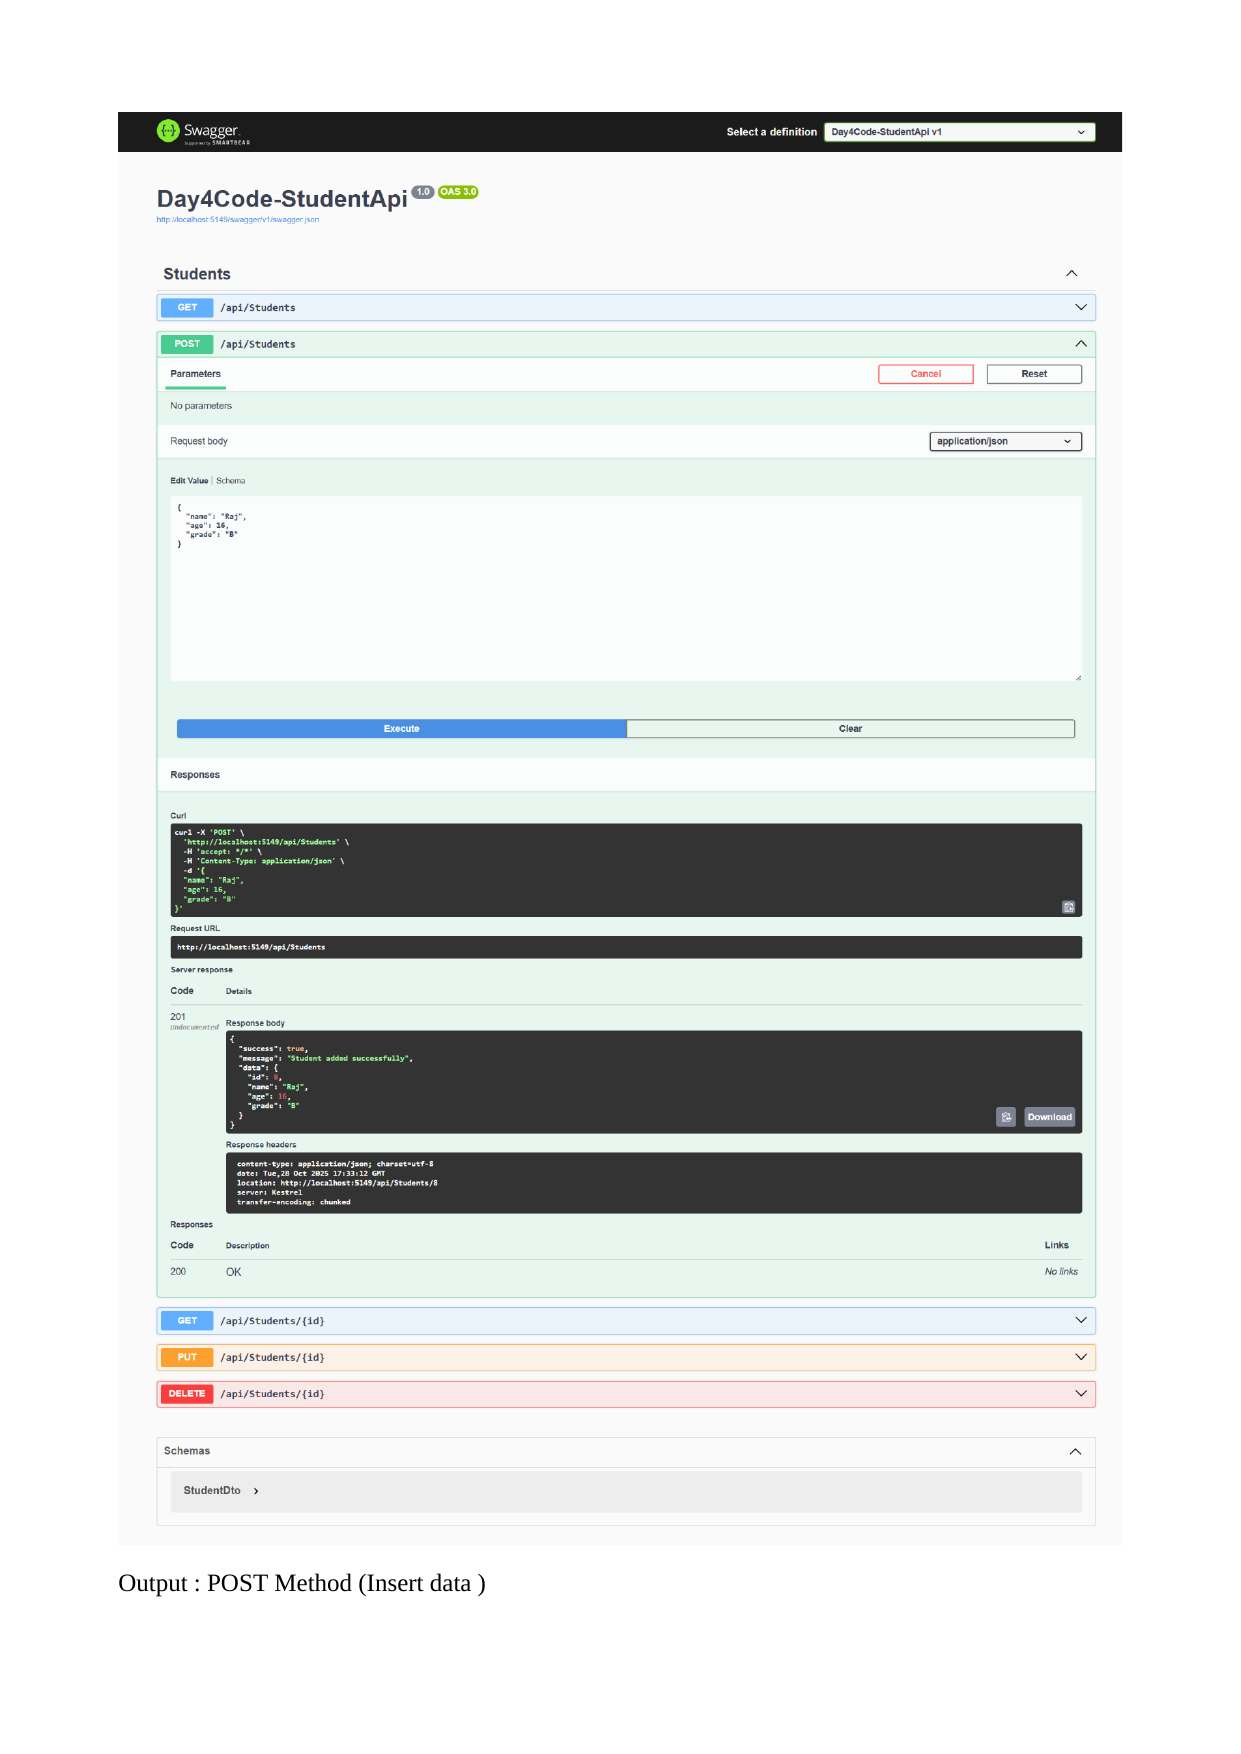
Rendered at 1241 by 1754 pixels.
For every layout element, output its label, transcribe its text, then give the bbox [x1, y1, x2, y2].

text Output : POST Method (Insert data ) [118, 1568, 1122, 1597]
picture [118, 112, 1123, 1545]
